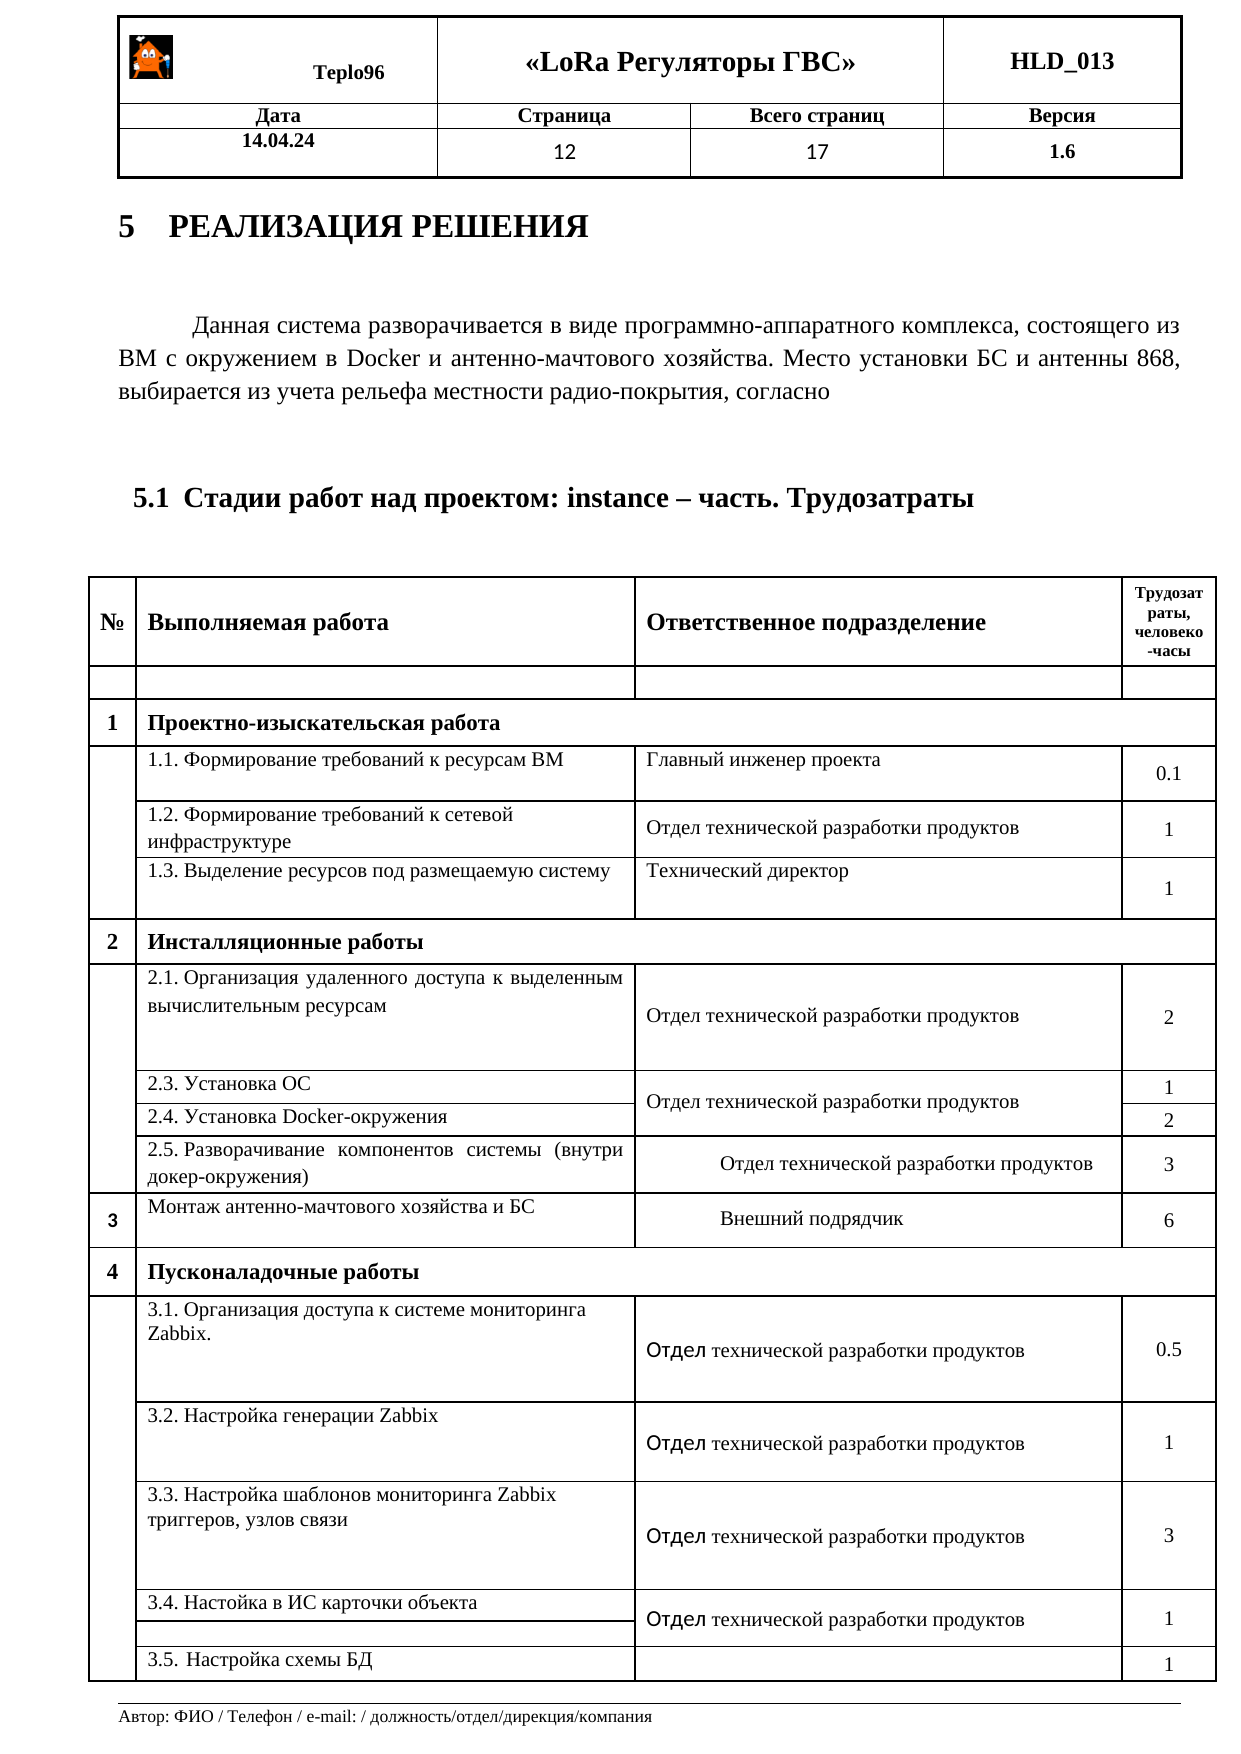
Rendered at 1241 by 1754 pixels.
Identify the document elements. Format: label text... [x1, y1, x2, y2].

table_header Трудозатраты, человеко-часы [1123, 578, 1215, 665]
table_cell 2 [1123, 1104, 1215, 1135]
table_cell Технический директор [636, 858, 1121, 918]
table_cell 1.3. Выделение ресурсов под размещаемую систему [137, 858, 634, 918]
table_cell 2.3. Установка ОС [137, 1071, 634, 1102]
table_cell 2 [1123, 965, 1215, 1069]
table_cell 0.5 [1123, 1297, 1215, 1401]
table_cell Отдел технической разработки продуктов [636, 965, 1121, 1069]
table_cell 2 [90, 920, 135, 963]
table_header Выполняемая работа [137, 578, 634, 665]
table_cell Монтаж антенно-мачтового хозяйства и БС [137, 1194, 634, 1247]
table_cell 4 [90, 1248, 135, 1295]
table_cell Отдел технической разработки продуктов [636, 1403, 1121, 1481]
table_cell 6 [1123, 1194, 1215, 1247]
text Данная система разворачивается в виде программно-аппаратного комплекса, состоящего из ВМ с окружением в Docker и антенно-мачтового хозяйства. Место установки БС и антенны 868, выбирается из учета рельефа местности радио-покрытия, согласно [118, 310, 1181, 405]
table_cell 3.5. Настройка схемы БД [137, 1647, 634, 1680]
table_cell Главный инженер проекта [636, 747, 1121, 800]
table_cell Отдел технической разработки продуктов [636, 1137, 1121, 1192]
table_cell 3.3. Настройка шаблонов мониторинга Zabbix триггеров, узлов связи [137, 1482, 634, 1589]
table_cell [137, 1622, 634, 1646]
table_cell Отдел технической разработки продуктов [636, 1482, 1121, 1589]
table_cell 3.1. Организация доступа к системе мониторинга Zabbix. [137, 1297, 634, 1401]
table_cell 1 [90, 700, 135, 745]
table_cell 1 [1123, 1403, 1215, 1481]
table_cell 1 [1123, 1647, 1215, 1680]
table_cell Отдел технической разработки продуктов [636, 1071, 1121, 1135]
table_cell [90, 965, 135, 1192]
table_cell [90, 667, 135, 698]
table_cell 0.1 [1123, 747, 1215, 800]
table_cell [1123, 667, 1215, 698]
table_cell 1 [1123, 858, 1215, 918]
table_header № [90, 578, 135, 665]
table_header Ответственное подразделение [636, 578, 1121, 665]
table_cell 1 [1123, 1071, 1215, 1102]
table_cell Инсталляционные работы [137, 920, 1215, 963]
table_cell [636, 1647, 1121, 1680]
table_cell 3 [1123, 1482, 1215, 1589]
table_cell 3.4. Настойка в ИС карточки объекта [137, 1590, 634, 1620]
table_cell Проектно-изыскательская работа [137, 700, 1215, 745]
table_cell 1 [1123, 1590, 1215, 1646]
table_cell Внешний подрядчик [636, 1194, 1121, 1247]
table_cell 3 [90, 1194, 135, 1247]
list РЕАЛИЗАЦИЯ РЕШЕНИЯ [118, 207, 1181, 245]
table_cell 1.2. Формирование требований к сетевой инфраструктуре [137, 802, 634, 857]
table_cell 2.4. Установка Docker-окружения [137, 1104, 634, 1135]
table_cell Отдел технической разработки продуктов [636, 802, 1121, 857]
table_cell [90, 1297, 135, 1680]
table_cell 1 [1123, 802, 1215, 857]
table_cell 1.1. Формирование требований к ресурсам ВМ [137, 747, 634, 800]
table_cell 2.5. Разворачивание компонентов системы (внутри докер-окружения) [137, 1137, 634, 1192]
list Стадии работ над проектом: instance – часть. Трудозатраты [133, 480, 1181, 513]
table_cell Пусконаладочные работы [137, 1248, 1215, 1295]
table_cell [90, 747, 135, 918]
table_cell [636, 1590, 1121, 1646]
table_cell [636, 667, 1121, 698]
table_cell 3 [1123, 1137, 1215, 1192]
table_cell 2.1. Организация удаленного доступа к выделенным вычислительным ресурсам [137, 965, 634, 1069]
picture [129, 35, 174, 80]
table_cell 3.2. Настройка генерации Zabbix [137, 1403, 634, 1481]
table_cell [137, 667, 634, 698]
table_cell Отдел технической разработки продуктов [636, 1297, 1121, 1401]
